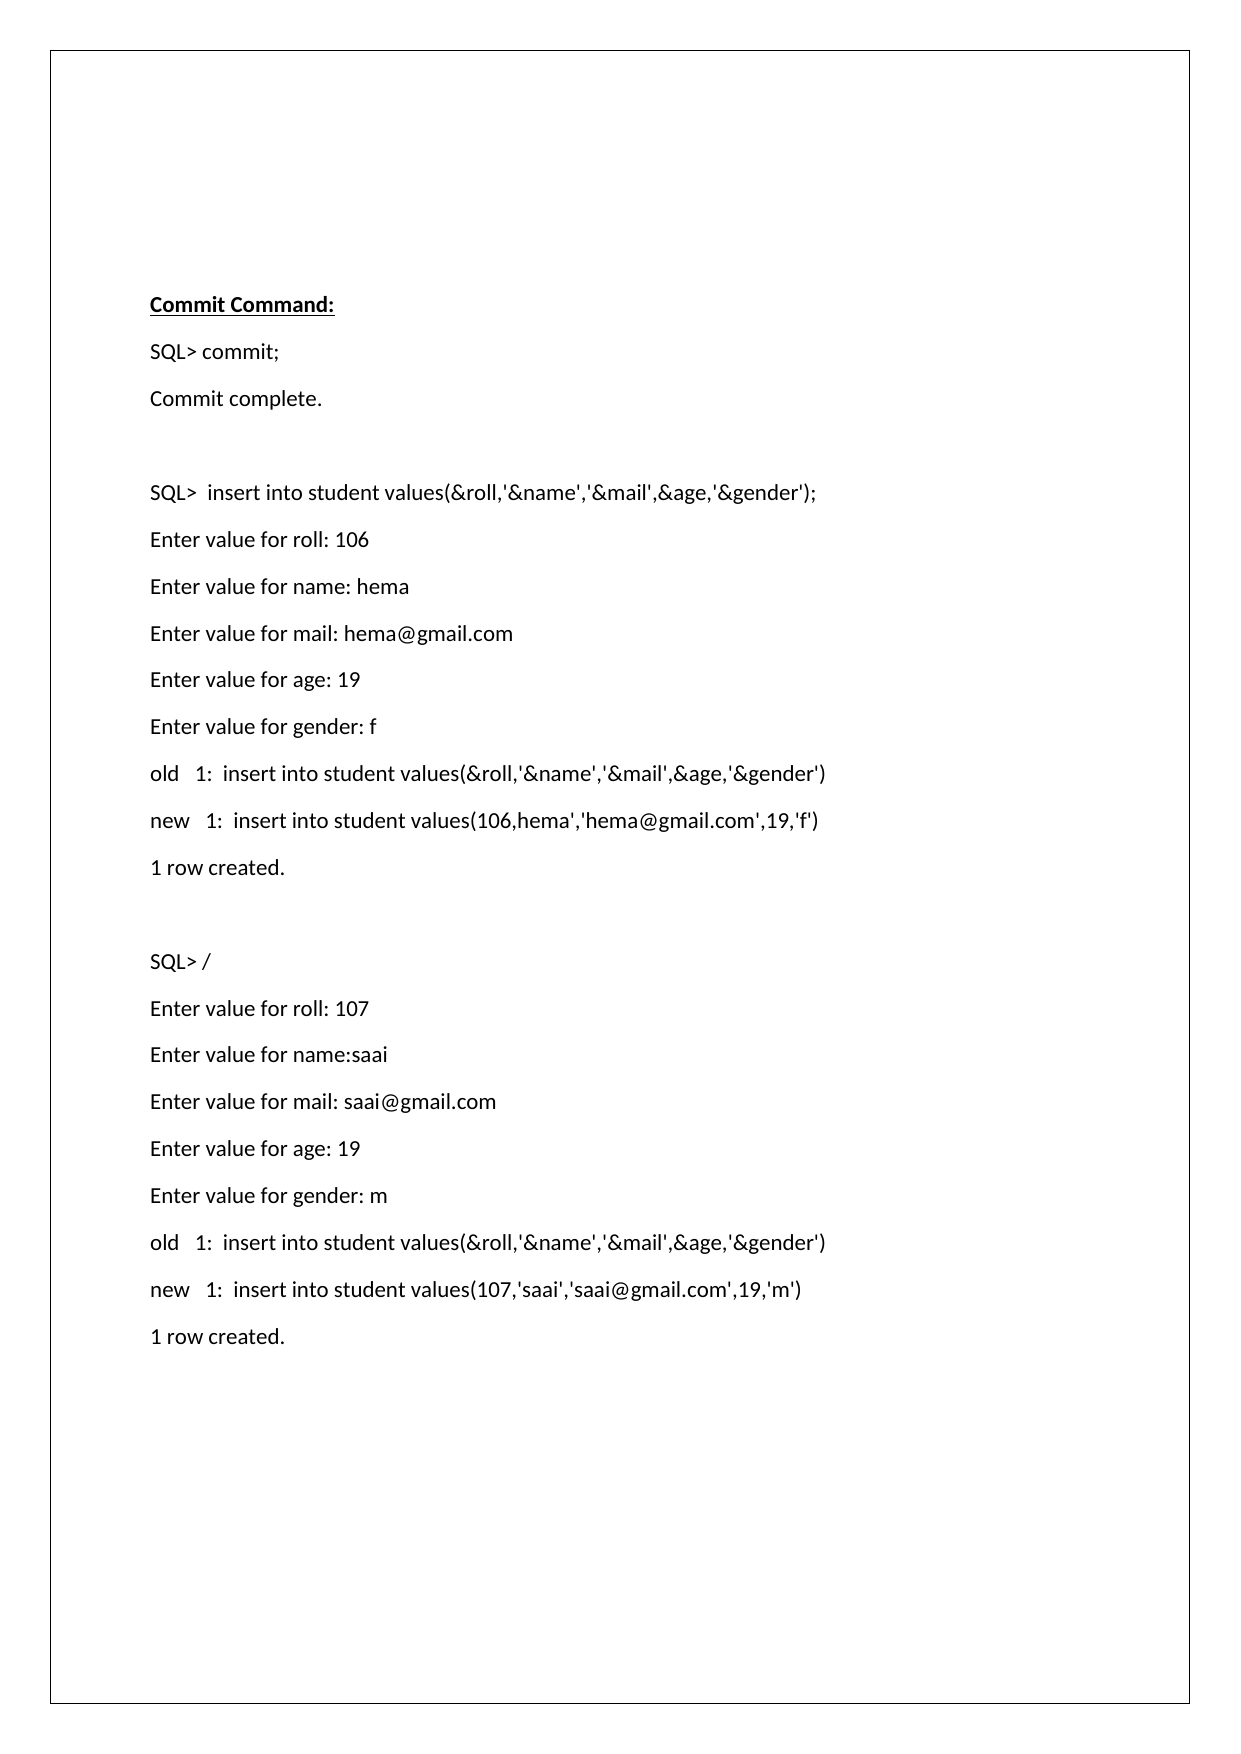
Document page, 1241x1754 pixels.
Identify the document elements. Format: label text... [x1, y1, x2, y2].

text new 1: insert into student values(106,hema','hema@gmail.com',19,'f') [150, 806, 1090, 834]
text 1 row created. [150, 1322, 1090, 1350]
text Enter value for gender: m [150, 1181, 1090, 1209]
text SQL> insert into student values(&roll,'&name','&mail',&age,'&gender'); [150, 478, 1090, 506]
text Commit Command: [150, 291, 1090, 319]
text Enter value for mail: saai@gmail.com [150, 1087, 1090, 1116]
text Enter value for name:saai [150, 1041, 1090, 1069]
text Enter value for age: 19 [150, 1134, 1090, 1162]
text Commit complete. [150, 384, 1090, 412]
text 1 row created. [150, 853, 1090, 881]
text old 1: insert into student values(&roll,'&name','&mail',&age,'&gender') [150, 1228, 1090, 1256]
text Enter value for mail: hema@gmail.com [150, 619, 1090, 647]
text Enter value for name: hema [150, 572, 1090, 600]
text Enter value for gender: f [150, 712, 1090, 741]
text SQL> / [150, 947, 1090, 975]
text new 1: insert into student values(107,'saai','saai@gmail.com',19,'m') [150, 1275, 1090, 1303]
text Enter value for age: 19 [150, 666, 1090, 694]
text Enter value for roll: 106 [150, 525, 1090, 553]
text old 1: insert into student values(&roll,'&name','&mail',&age,'&gender') [150, 759, 1090, 787]
text SQL> commit; [150, 337, 1090, 366]
text Enter value for roll: 107 [150, 994, 1090, 1022]
